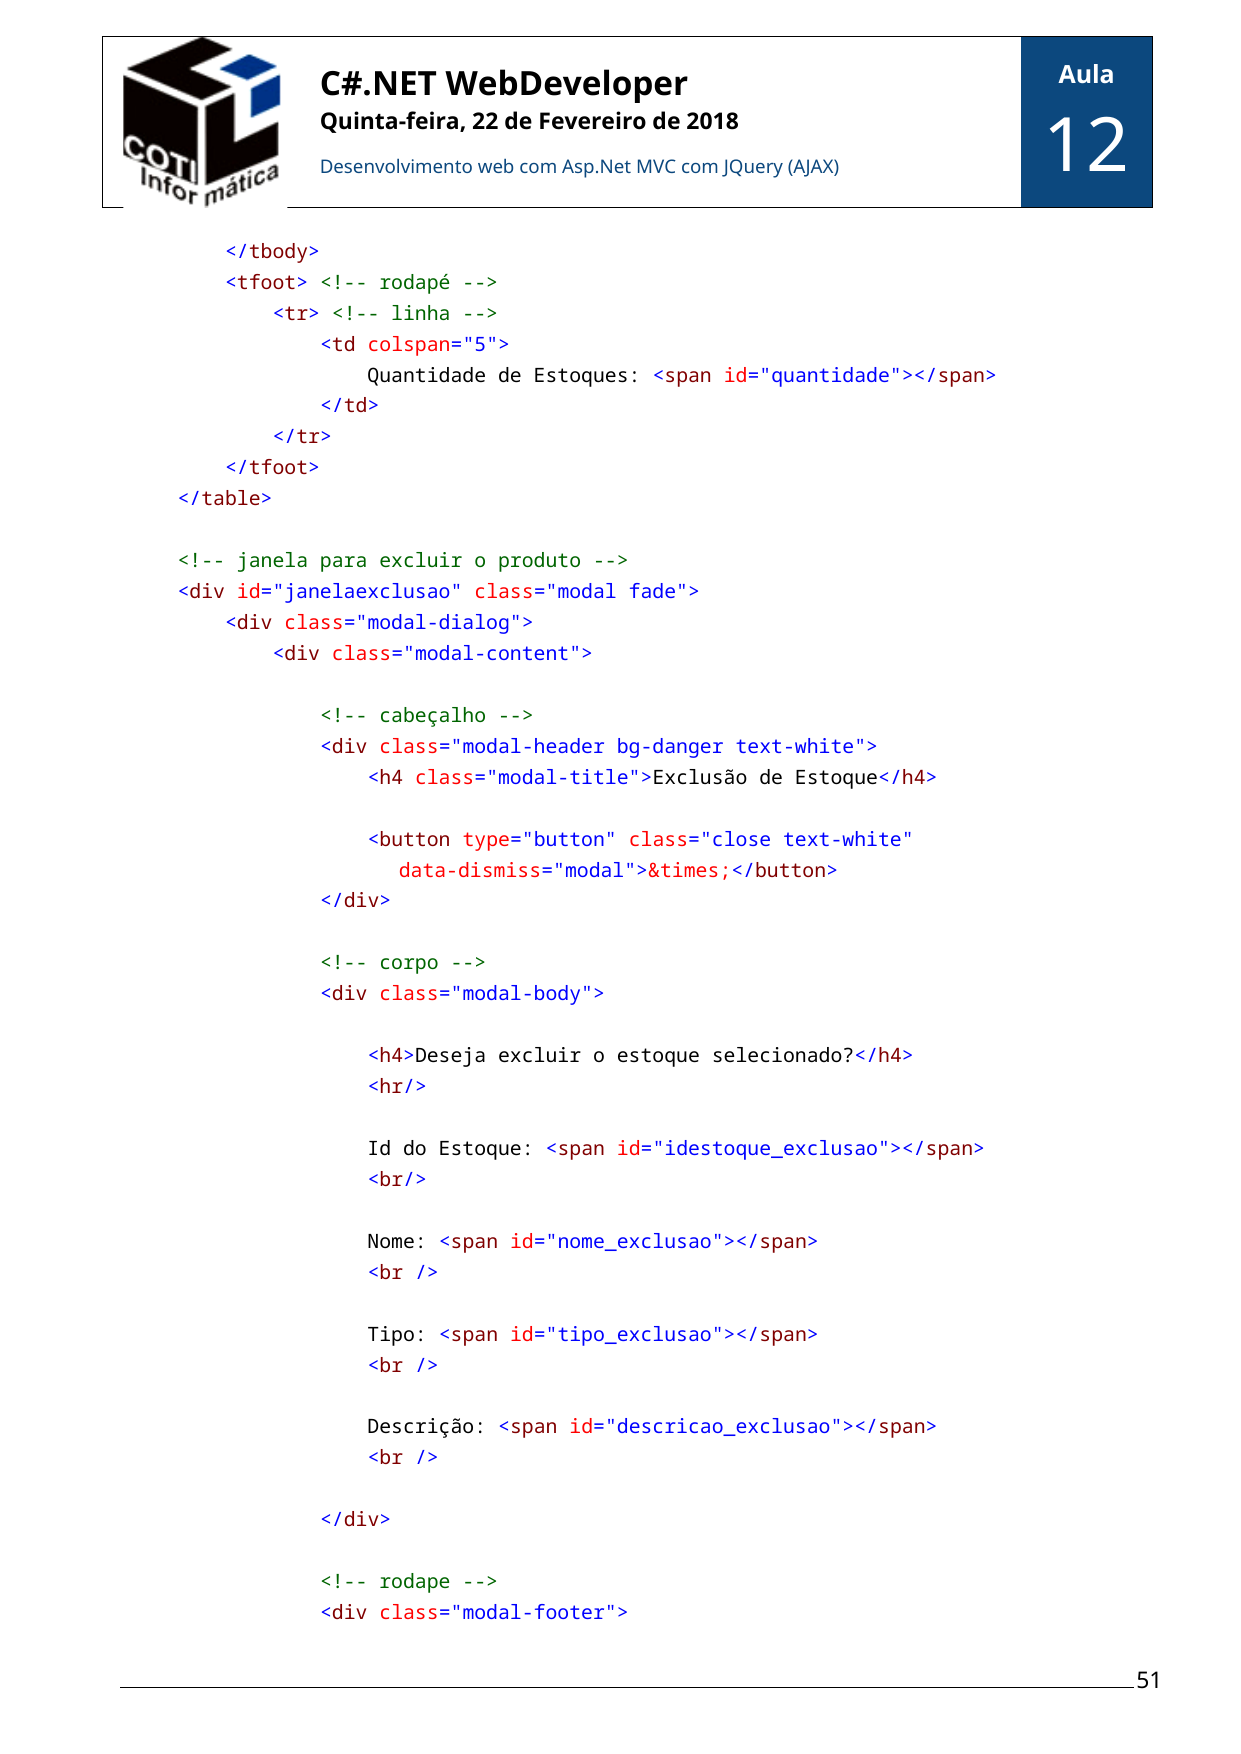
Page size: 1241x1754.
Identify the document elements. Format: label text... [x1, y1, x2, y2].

text <button type="button" class="close text-white" [177, 825, 1063, 852]
text Tipo: <span id="tipo_exclusao"></span> [177, 1320, 1063, 1347]
text Nome: <span id="nome_exclusao"></span> [177, 1227, 1063, 1254]
text </td> [177, 392, 1063, 419]
text Quantidade de Estoques: <span id="quantidade"></span> [177, 361, 1063, 388]
text <!-- corpo --> [177, 949, 1063, 976]
text <br /> [177, 1351, 1063, 1378]
text <br/> [177, 1165, 1063, 1192]
text <div id="janelaexclusao" class="modal fade"> [177, 577, 1063, 604]
text </div> [177, 1506, 1063, 1532]
text <tr> <!-- linha --> [177, 299, 1063, 326]
text <div class="modal-content"> [177, 639, 1063, 666]
text <br /> [177, 1258, 1063, 1285]
text <tfoot> <!-- rodapé --> [177, 268, 1063, 295]
text <div class="modal-dialog"> [177, 608, 1063, 635]
text </tfoot> [177, 454, 1063, 481]
text <td colspan="5"> [177, 330, 1063, 357]
text </tbody> [177, 237, 1063, 264]
text <!-- janela para excluir o produto --> [177, 546, 1063, 573]
text <hr/> [177, 1072, 1063, 1099]
text <div class="modal-body"> [177, 979, 1063, 1007]
text <h4 class="modal-title">Exclusão de Estoque</h4> [177, 763, 1063, 790]
text </table> [177, 484, 1063, 512]
text <br /> [177, 1444, 1063, 1471]
text <h4>Deseja excluir o estoque selecionado?</h4> [177, 1041, 1063, 1068]
text </tr> [177, 423, 1063, 450]
text Descrição: <span id="descricao_exclusao"></span> [177, 1413, 1063, 1440]
text </div> [177, 887, 1063, 914]
text <!-- cabeçalho --> [177, 701, 1063, 728]
text <div class="modal-header bg-danger text-white"> [177, 732, 1063, 759]
text Id do Estoque: <span id="idestoque_exclusao"></span> [177, 1134, 1063, 1161]
text <div class="modal-footer"> [177, 1598, 1063, 1625]
text data-dismiss="modal">&times;</button> [177, 856, 1063, 883]
text <!-- rodape --> [177, 1567, 1063, 1594]
